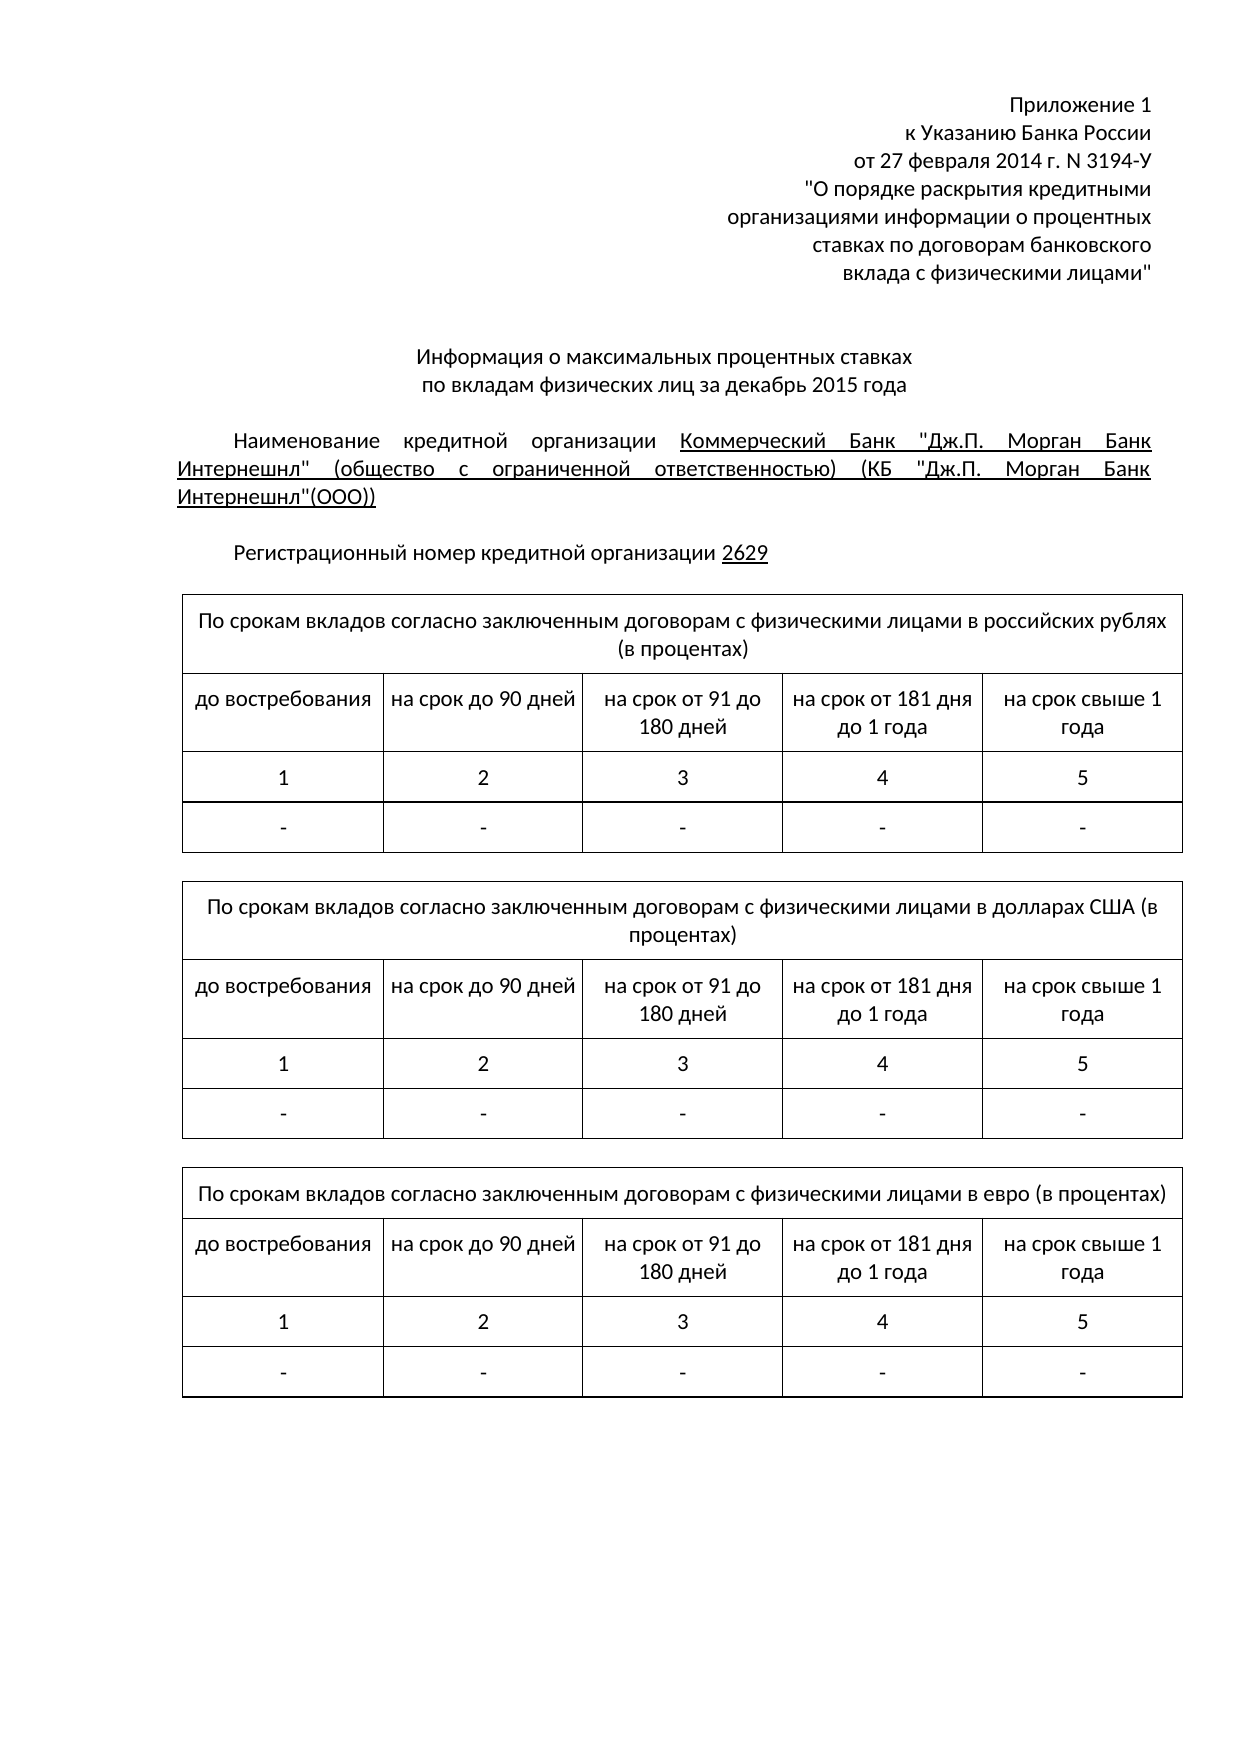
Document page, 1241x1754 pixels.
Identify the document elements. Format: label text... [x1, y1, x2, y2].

table_cell до востребования [183, 960, 383, 1037]
table_cell - [183, 803, 383, 852]
table_cell - [983, 803, 1182, 852]
table_cell - [783, 1347, 982, 1396]
table_cell - [583, 1089, 782, 1138]
table_cell на срок от 91 до 180 дней [583, 960, 782, 1037]
table_cell - [183, 1347, 383, 1396]
table_cell - [384, 1347, 582, 1396]
table_cell на срок свыше 1 года [983, 1219, 1182, 1296]
table_cell 1 [183, 752, 383, 801]
text ставках по договорам банковского [177, 230, 1152, 258]
text Информация о максимальных процентных ставках [177, 342, 1152, 370]
table_header По срокам вкладов согласно заключенным договорам с физическими лицами в евро (в процентах) [183, 1168, 1182, 1217]
table_cell на срок от 91 до 180 дней [583, 1219, 782, 1296]
table_cell на срок до 90 дней [384, 674, 582, 751]
table_cell 2 [384, 1297, 582, 1346]
text Наименование кредитной организации Коммерческий Банк "Дж.П. Морган Банк Интернешнл" (общество с ограниченной ответственностью) (КБ "Дж.П. Морган Банк Интернешнл"(ООО)) [177, 426, 1152, 510]
table_cell на срок от 181 дня до 1 года [783, 674, 982, 751]
table_cell 3 [583, 1039, 782, 1088]
table_cell на срок от 181 дня до 1 года [783, 1219, 982, 1296]
table_cell на срок до 90 дней [384, 1219, 582, 1296]
text "О порядке раскрытия кредитными [177, 174, 1152, 202]
text вклада с физическими лицами" [177, 258, 1152, 286]
table_cell до востребования [183, 674, 383, 751]
text Регистрационный номер кредитной организации 2629 [177, 538, 1152, 566]
table_cell 5 [983, 1039, 1182, 1088]
table_cell 3 [583, 752, 782, 801]
table_cell 2 [384, 1039, 582, 1088]
table_cell 4 [783, 752, 982, 801]
table_cell - [183, 1089, 383, 1138]
text от 27 февраля 2014 г. N 3194-У [177, 146, 1152, 174]
table_cell на срок от 91 до 180 дней [583, 674, 782, 751]
table_cell 5 [983, 1297, 1182, 1346]
text по вкладам физических лиц за декабрь 2015 года [177, 370, 1152, 398]
table_cell 5 [983, 752, 1182, 801]
table_cell - [983, 1089, 1182, 1138]
table_cell - [783, 803, 982, 852]
text к Указанию Банка России [177, 118, 1152, 146]
table_header По срокам вкладов согласно заключенным договорам с физическими лицами в долларах США (в процентах) [183, 882, 1182, 959]
table_cell - [384, 803, 582, 852]
table_cell 2 [384, 752, 582, 801]
text Приложение 1 [177, 90, 1152, 118]
table_cell - [583, 1347, 782, 1396]
table_cell на срок до 90 дней [384, 960, 582, 1037]
table_cell на срок от 181 дня до 1 года [783, 960, 982, 1037]
table_cell - [983, 1347, 1182, 1396]
table_cell 4 [783, 1297, 982, 1346]
text организациями информации о процентных [177, 202, 1152, 230]
table_cell - [583, 803, 782, 852]
table_cell 3 [583, 1297, 782, 1346]
table_cell на срок свыше 1 года [983, 674, 1182, 751]
table_cell - [384, 1089, 582, 1138]
table_cell 1 [183, 1039, 383, 1088]
table_cell 4 [783, 1039, 982, 1088]
table_cell - [783, 1089, 982, 1138]
table_cell 1 [183, 1297, 383, 1346]
table_header По срокам вкладов согласно заключенным договорам с физическими лицами в российских рублях (в процентах) [183, 595, 1182, 673]
table_cell до востребования [183, 1219, 383, 1296]
table_cell на срок свыше 1 года [983, 960, 1182, 1037]
